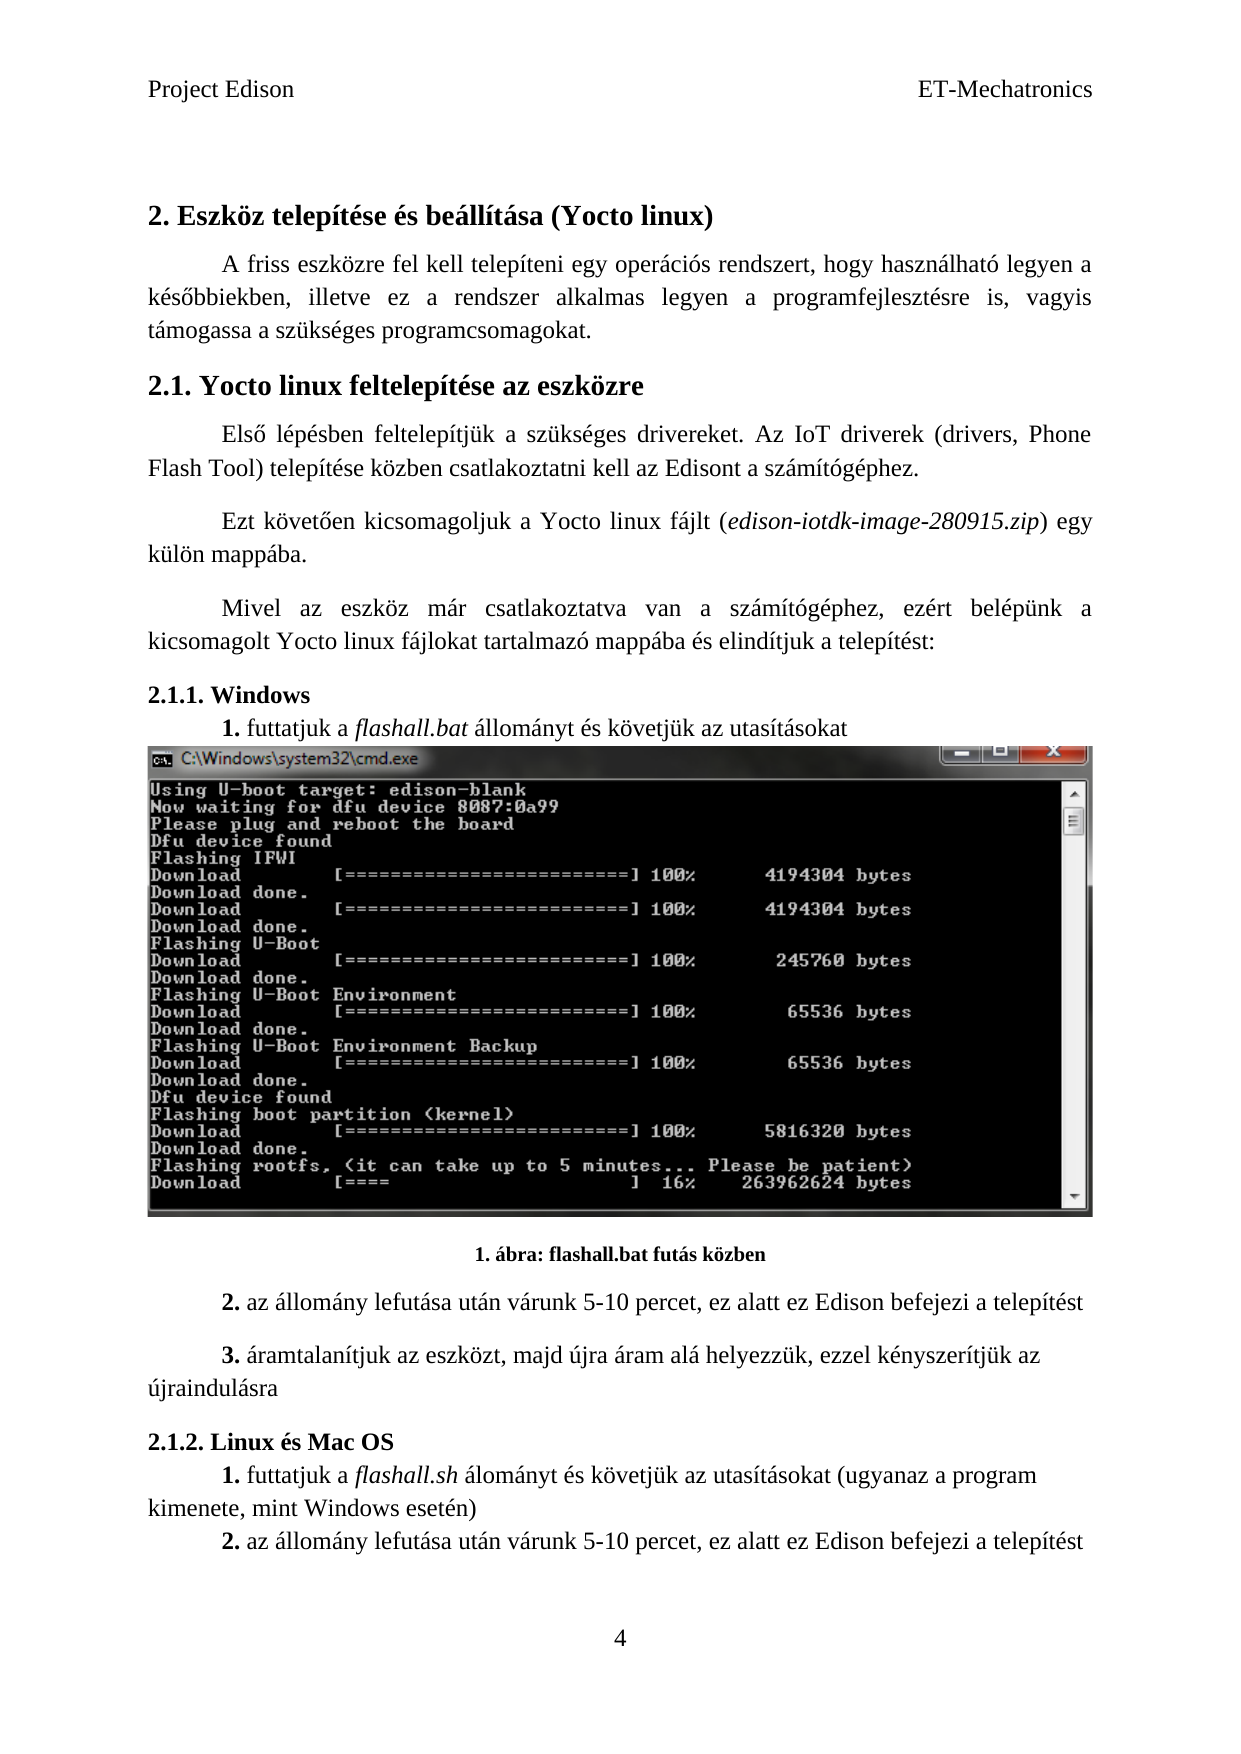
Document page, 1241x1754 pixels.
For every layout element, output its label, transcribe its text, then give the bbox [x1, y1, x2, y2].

text 1. futtatjuk a flashall.bat állományt és követjük az utasításokat [148, 713, 1093, 746]
text 1. futtatjuk a flashall.sh álományt és követjük az utasításokat (ugyanaz a program kimenete, mint Windows esetén) 2. az állomány lefutása után várunk 5-10 percet, ez alatt ez Edison befejezi a telepítést [148, 1460, 1093, 1555]
text A friss eszközre fel kell telepíteni egy operációs rendszert, hogy használható legyen a későbbiekben, illetve ez a rendszer alkalmas legyen a programfejlesztésre is, vagyis támogassa a szükséges programcsomagokat. [148, 249, 1093, 343]
subtitle 2.1.2. Linux és Mac OS [148, 1427, 1093, 1456]
text Mivel az eszköz már csatlakoztatva van a számítógéphez, ezért belépünk a kicsomagolt Yocto linux fájlokat tartalmazó mappába és elindítjuk a telepítést: [148, 593, 1093, 655]
text 2. az állomány lefutása után várunk 5-10 percet, ez alatt ez Edison befejezi a telepítést [148, 1287, 1093, 1315]
text 1. ábra: flashall.bat futás közben [148, 1242, 1093, 1266]
text Első lépésben feltelepítjük a szükséges drivereket. Az IoT driverek (drivers, Phone Flash Tool) telepítése közben csatlakoztatni kell az Edisont a számítógéphez. [148, 419, 1093, 481]
text Ezt követően kicsomagoljuk a Yocto linux fájlt (edison-iotdk-image-280915.zip) egy külön mappába. [148, 506, 1093, 568]
picture [147, 746, 1093, 1217]
subtitle 2. Eszköz telepítése és beállítása (Yocto linux) [148, 198, 1093, 231]
text 3. áramtalanítjuk az eszközt, majd újra áram alá helyezzük, ezzel kényszerítjük az újraindulásra [148, 1341, 1093, 1402]
subtitle 2.1.1. Windows [148, 680, 1093, 709]
subtitle 2.1. Yocto linux feltelepítése az eszközre [148, 368, 1093, 402]
